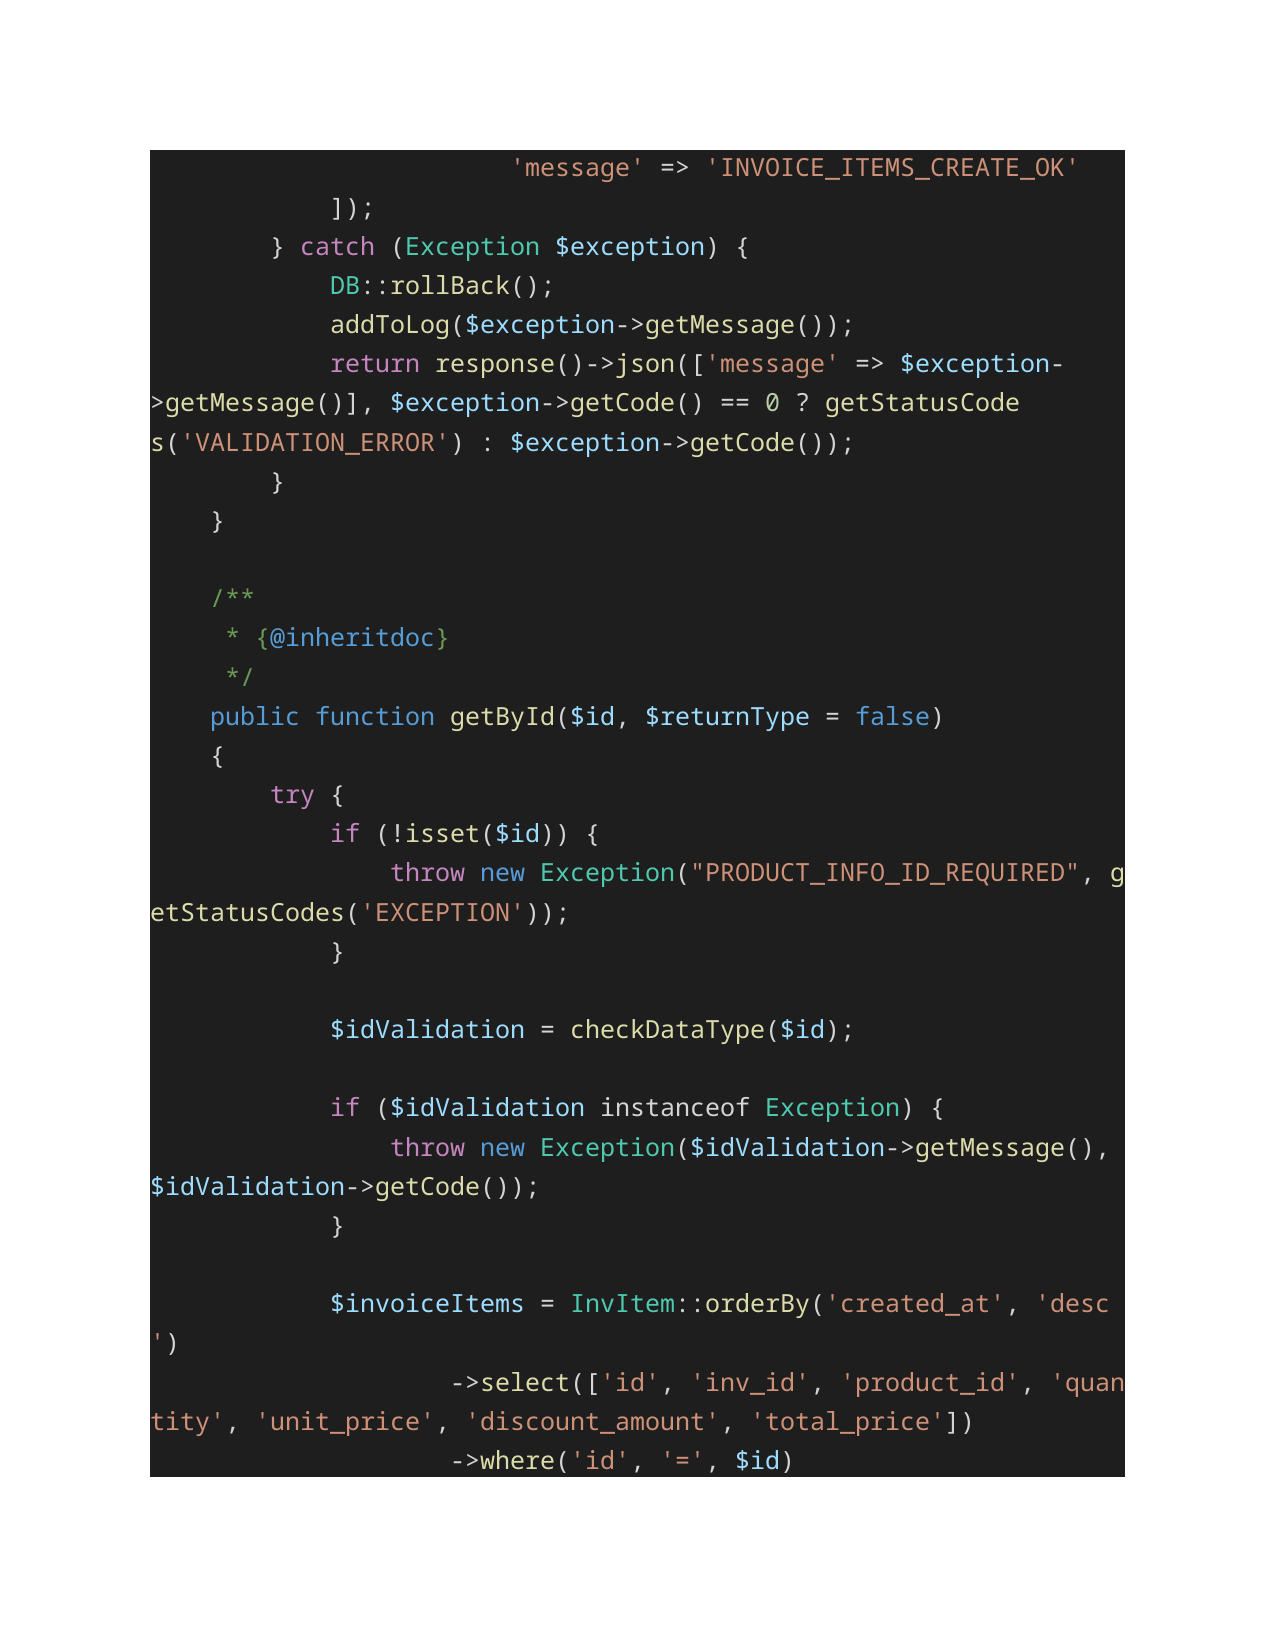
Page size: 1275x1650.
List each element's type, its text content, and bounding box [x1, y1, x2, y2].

text addToLog($exception->getMessage()); [150, 307, 1125, 341]
text } [150, 463, 1125, 497]
text } catch (Exception $exception) { [150, 228, 1125, 262]
text $idValidation = checkDataType($id); [150, 1012, 1125, 1046]
text ->where('id', '=', $id) [150, 1442, 1125, 1477]
text * {@inheritdoc} [150, 620, 1125, 654]
text /** [150, 581, 1125, 615]
text throw new Exception($idValidation->getMessage(), $idValidation->getCode()); [150, 1129, 1125, 1202]
text ->select(['id', 'inv_id', 'product_id', 'quantity', 'unit_price', 'discount_amount', 'total_price']) [150, 1364, 1125, 1437]
text if (!isset($id)) { [150, 816, 1125, 850]
text */ [150, 659, 1125, 693]
text try { [150, 777, 1125, 811]
text } [150, 502, 1125, 537]
text public function getById($id, $returnType = false) [150, 698, 1125, 732]
text if ($idValidation instanceof Exception) { [150, 1090, 1125, 1124]
text } [150, 1207, 1125, 1242]
text ]); [150, 189, 1125, 223]
text $invoiceItems = InvItem::orderBy('created_at', 'desc') [150, 1286, 1125, 1359]
text return response()->json(['message' => $exception->getMessage()], $exception->getCode() == 0 ? getStatusCodes('VALIDATION_ERROR') : $exception->getCode()); [150, 346, 1125, 458]
text 'message' => 'INVOICE_ITEMS_CREATE_OK' [150, 150, 1125, 184]
text DB::rollBack(); [150, 267, 1125, 302]
text throw new Exception("PRODUCT_INFO_ID_REQUIRED", getStatusCodes('EXCEPTION')); [150, 855, 1125, 928]
text { [150, 737, 1125, 772]
text } [150, 933, 1125, 967]
